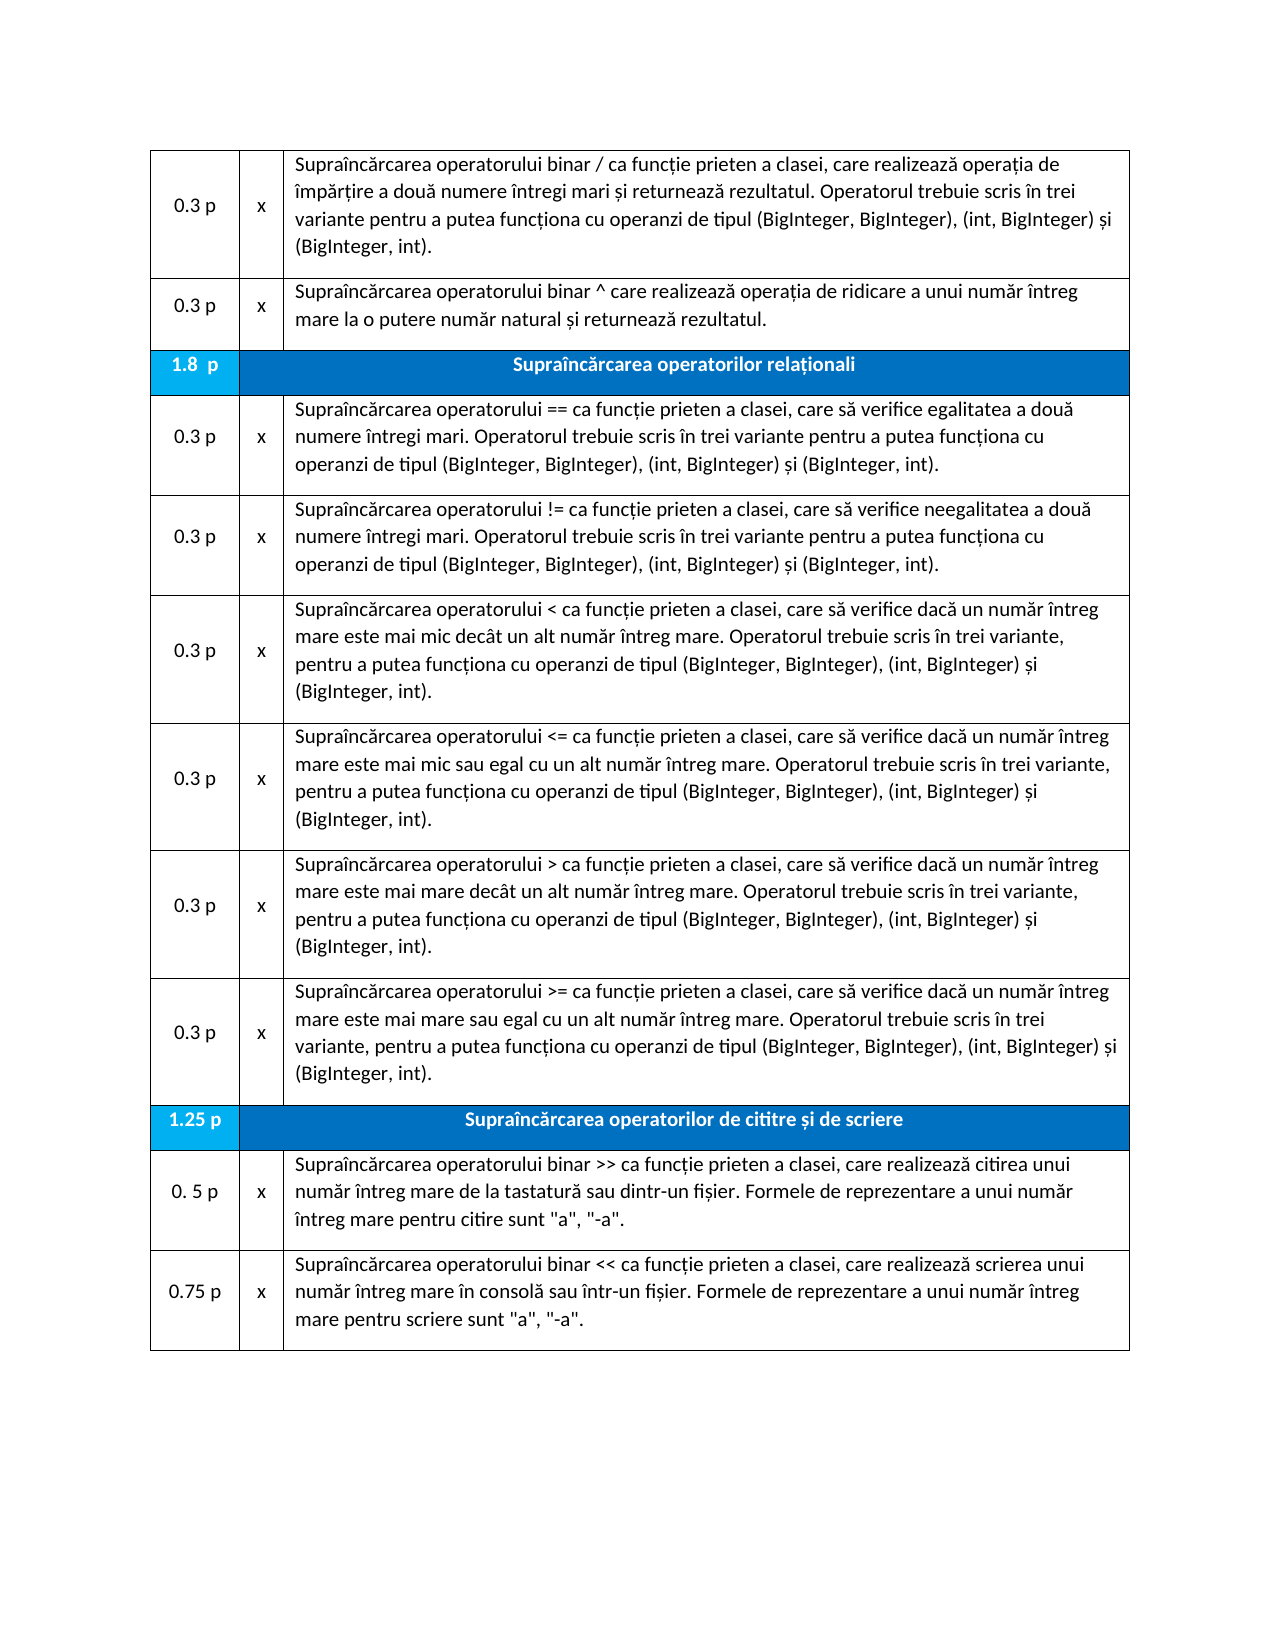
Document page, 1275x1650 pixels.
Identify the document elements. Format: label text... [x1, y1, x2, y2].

table_cell 0.3 p [151, 979, 239, 1105]
table_cell x [240, 496, 283, 595]
table_cell Supraîncărcarea operatorului binar << ca funcție prieten a clasei, care realizează scrierea unui număr întreg mare în consolă sau într-un fișier. Formele de reprezentare a unui număr întreg mare pentru scriere sunt "a", "-a". [284, 1251, 1129, 1350]
table_cell 0. 5 p [151, 1151, 239, 1250]
table_cell 1.25 p [151, 1106, 239, 1150]
table_cell 0.3 p [151, 151, 239, 277]
table_cell 0.3 p [151, 724, 239, 850]
table_cell x [240, 396, 283, 495]
table_cell 0.3 p [151, 596, 239, 723]
table_cell Supraîncărcarea operatorului binar ^ care realizează operația de ridicare a unui număr întreg mare la o putere număr natural și returnează rezultatul. [284, 279, 1129, 350]
table_cell Supraîncărcarea operatorului > ca funcție prieten a clasei, care să verifice dacă un număr întreg mare este mai mare decât un alt număr întreg mare. Operatorul trebuie scris în trei variante, pentru a putea funcționa cu operanzi de tipul (BigInteger, BigInteger), (int, BigInteger) și (BigInteger, int). [284, 851, 1129, 977]
table_cell x [240, 1251, 283, 1350]
table_cell 0.3 p [151, 496, 239, 595]
table_cell x [240, 151, 283, 277]
table_cell x [240, 979, 283, 1105]
table_cell Supraîncărcarea operatorului == ca funcție prieten a clasei, care să verifice egalitatea a două numere întregi mari. Operatorul trebuie scris în trei variante pentru a putea funcționa cu operanzi de tipul (BigInteger, BigInteger), (int, BigInteger) și (BigInteger, int). [284, 396, 1129, 495]
table_cell 0.3 p [151, 396, 239, 495]
table_cell Supraîncărcarea operatorului >= ca funcție prieten a clasei, care să verifice dacă un număr întreg mare este mai mare sau egal cu un alt număr întreg mare. Operatorul trebuie scris în trei variante, pentru a putea funcționa cu operanzi de tipul (BigInteger, BigInteger), (int, BigInteger) și (BigInteger, int). [284, 979, 1129, 1105]
table_cell 0.3 p [151, 279, 239, 350]
table_cell x [240, 724, 283, 850]
table_cell Supraîncărcarea operatorilor relaționali [240, 351, 1129, 395]
table_cell Supraîncărcarea operatorului != ca funcție prieten a clasei, care să verifice neegalitatea a două numere întregi mari. Operatorul trebuie scris în trei variante pentru a putea funcționa cu operanzi de tipul (BigInteger, BigInteger), (int, BigInteger) și (BigInteger, int). [284, 496, 1129, 595]
table_cell Supraîncărcarea operatorului binar >> ca funcție prieten a clasei, care realizează citirea unui număr întreg mare de la tastatură sau dintr-un fișier. Formele de reprezentare a unui număr întreg mare pentru citire sunt "a", "-a". [284, 1151, 1129, 1250]
table_cell Supraîncărcarea operatorului < ca funcție prieten a clasei, care să verifice dacă un număr întreg mare este mai mic decât un alt număr întreg mare. Operatorul trebuie scris în trei variante, pentru a putea funcționa cu operanzi de tipul (BigInteger, BigInteger), (int, BigInteger) și (BigInteger, int). [284, 596, 1129, 723]
table_cell x [240, 279, 283, 350]
table_cell Supraîncărcarea operatorului binar / ca funcție prieten a clasei, care realizează operația de împărțire a două numere întregi mari și returnează rezultatul. Operatorul trebuie scris în trei variante pentru a putea funcționa cu operanzi de tipul (BigInteger, BigInteger), (int, BigInteger) și (BigInteger, int). [284, 151, 1129, 277]
table_cell x [240, 596, 283, 723]
table_cell 0.3 p [151, 851, 239, 977]
table_cell 0.75 p [151, 1251, 239, 1350]
table_cell x [240, 1151, 283, 1250]
table_cell Supraîncărcarea operatorilor de cititre și de scriere [240, 1106, 1129, 1150]
table_cell 1.8 p [151, 351, 239, 395]
table_cell Supraîncărcarea operatorului <= ca funcție prieten a clasei, care să verifice dacă un număr întreg mare este mai mic sau egal cu un alt număr întreg mare. Operatorul trebuie scris în trei variante, pentru a putea funcționa cu operanzi de tipul (BigInteger, BigInteger), (int, BigInteger) și (BigInteger, int). [284, 724, 1129, 850]
table_cell x [240, 851, 283, 977]
